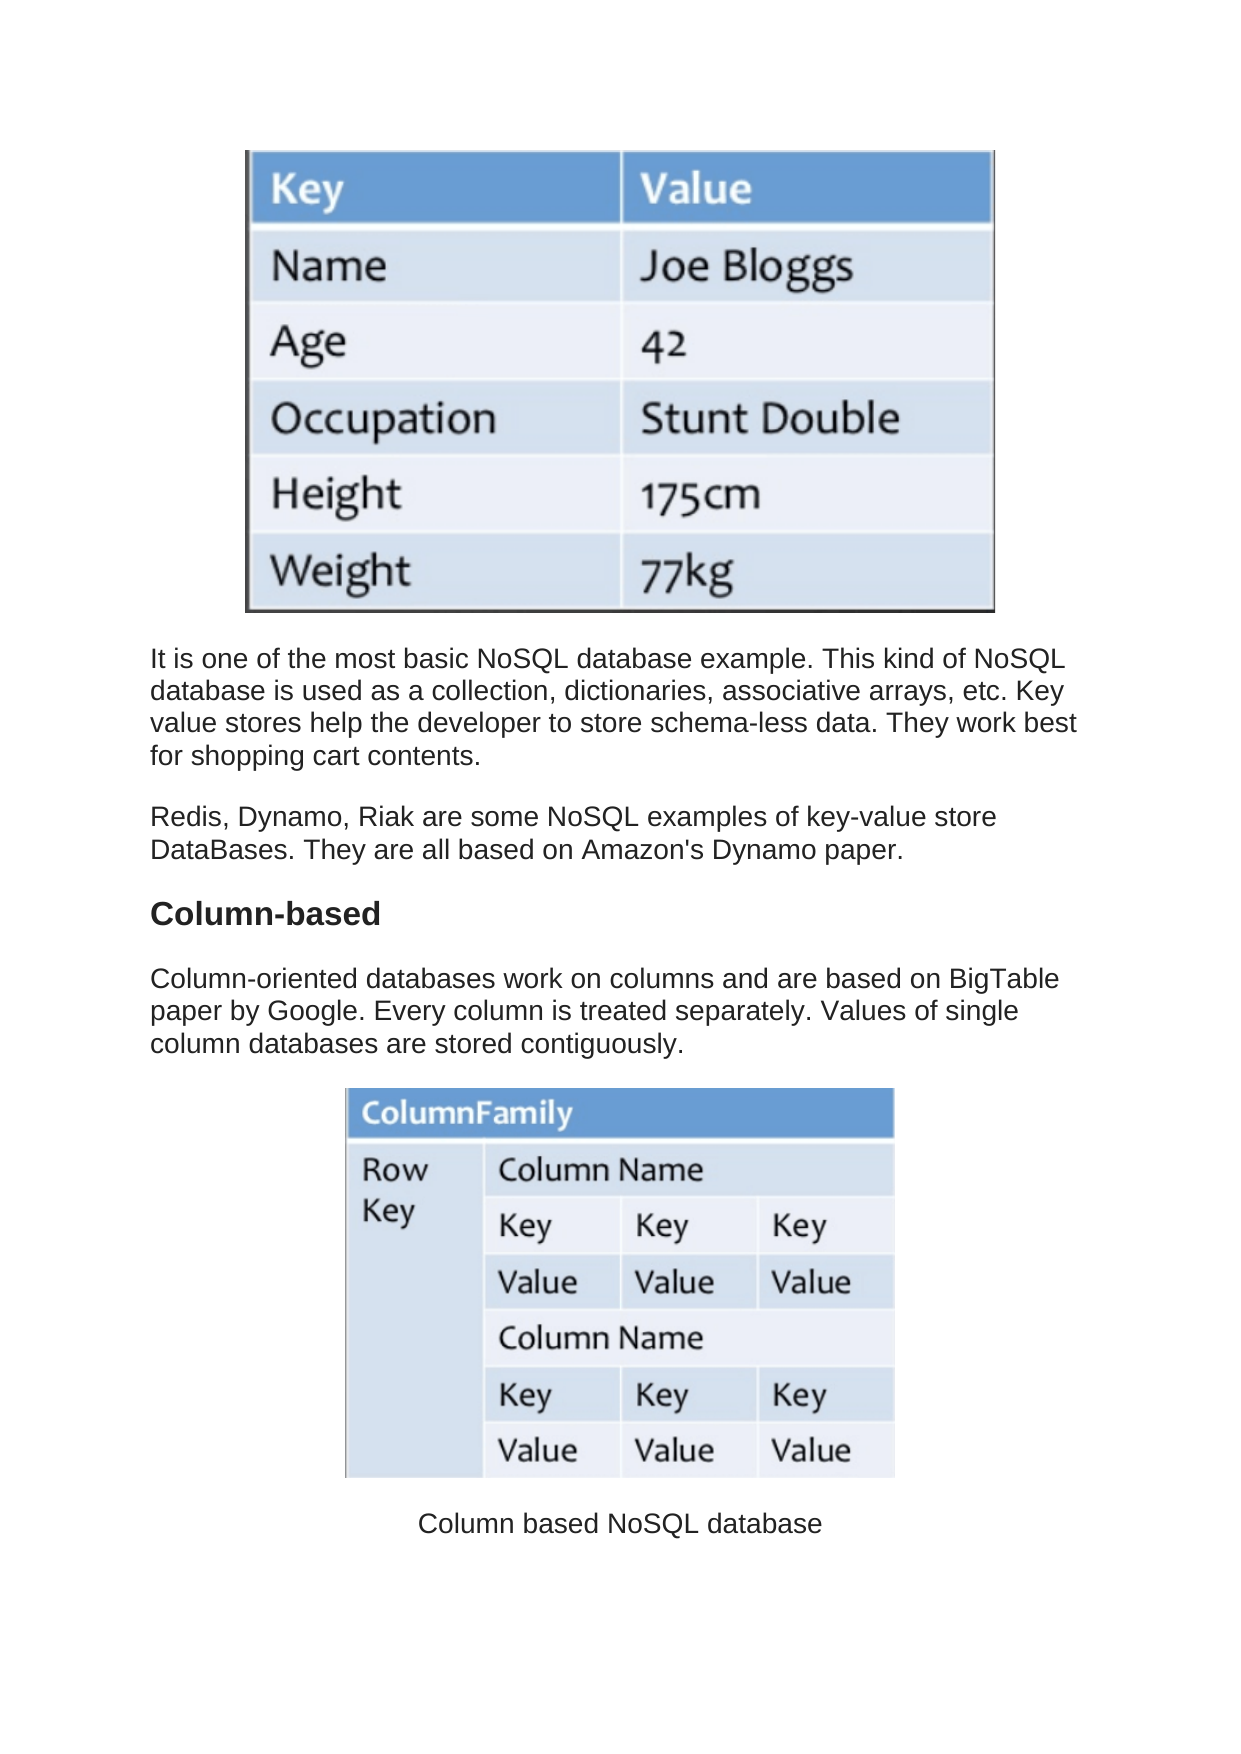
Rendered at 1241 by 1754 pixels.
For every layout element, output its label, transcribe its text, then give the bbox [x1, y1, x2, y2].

picture [345, 1088, 895, 1478]
picture [245, 150, 995, 613]
text It is one of the most basic NoSQL database example. This kind of NoSQL database is used as a collection, dictionaries, associative arrays, etc. Key value stores help the developer to store schema-less data. They work best for shopping cart contents. [150, 642, 1090, 771]
text Column based NoSQL database [150, 1507, 1090, 1539]
text Column-oriented databases work on columns and are based on BigTable paper by Google. Every column is treated separately. Values of single column databases are stored contiguously. [150, 962, 1090, 1059]
subtitle Column-based [150, 894, 1090, 933]
text Redis, Dynamo, Riak are some NoSQL examples of key-value store DataBases. They are all based on Amazon's Dynamo paper. [150, 800, 1090, 865]
